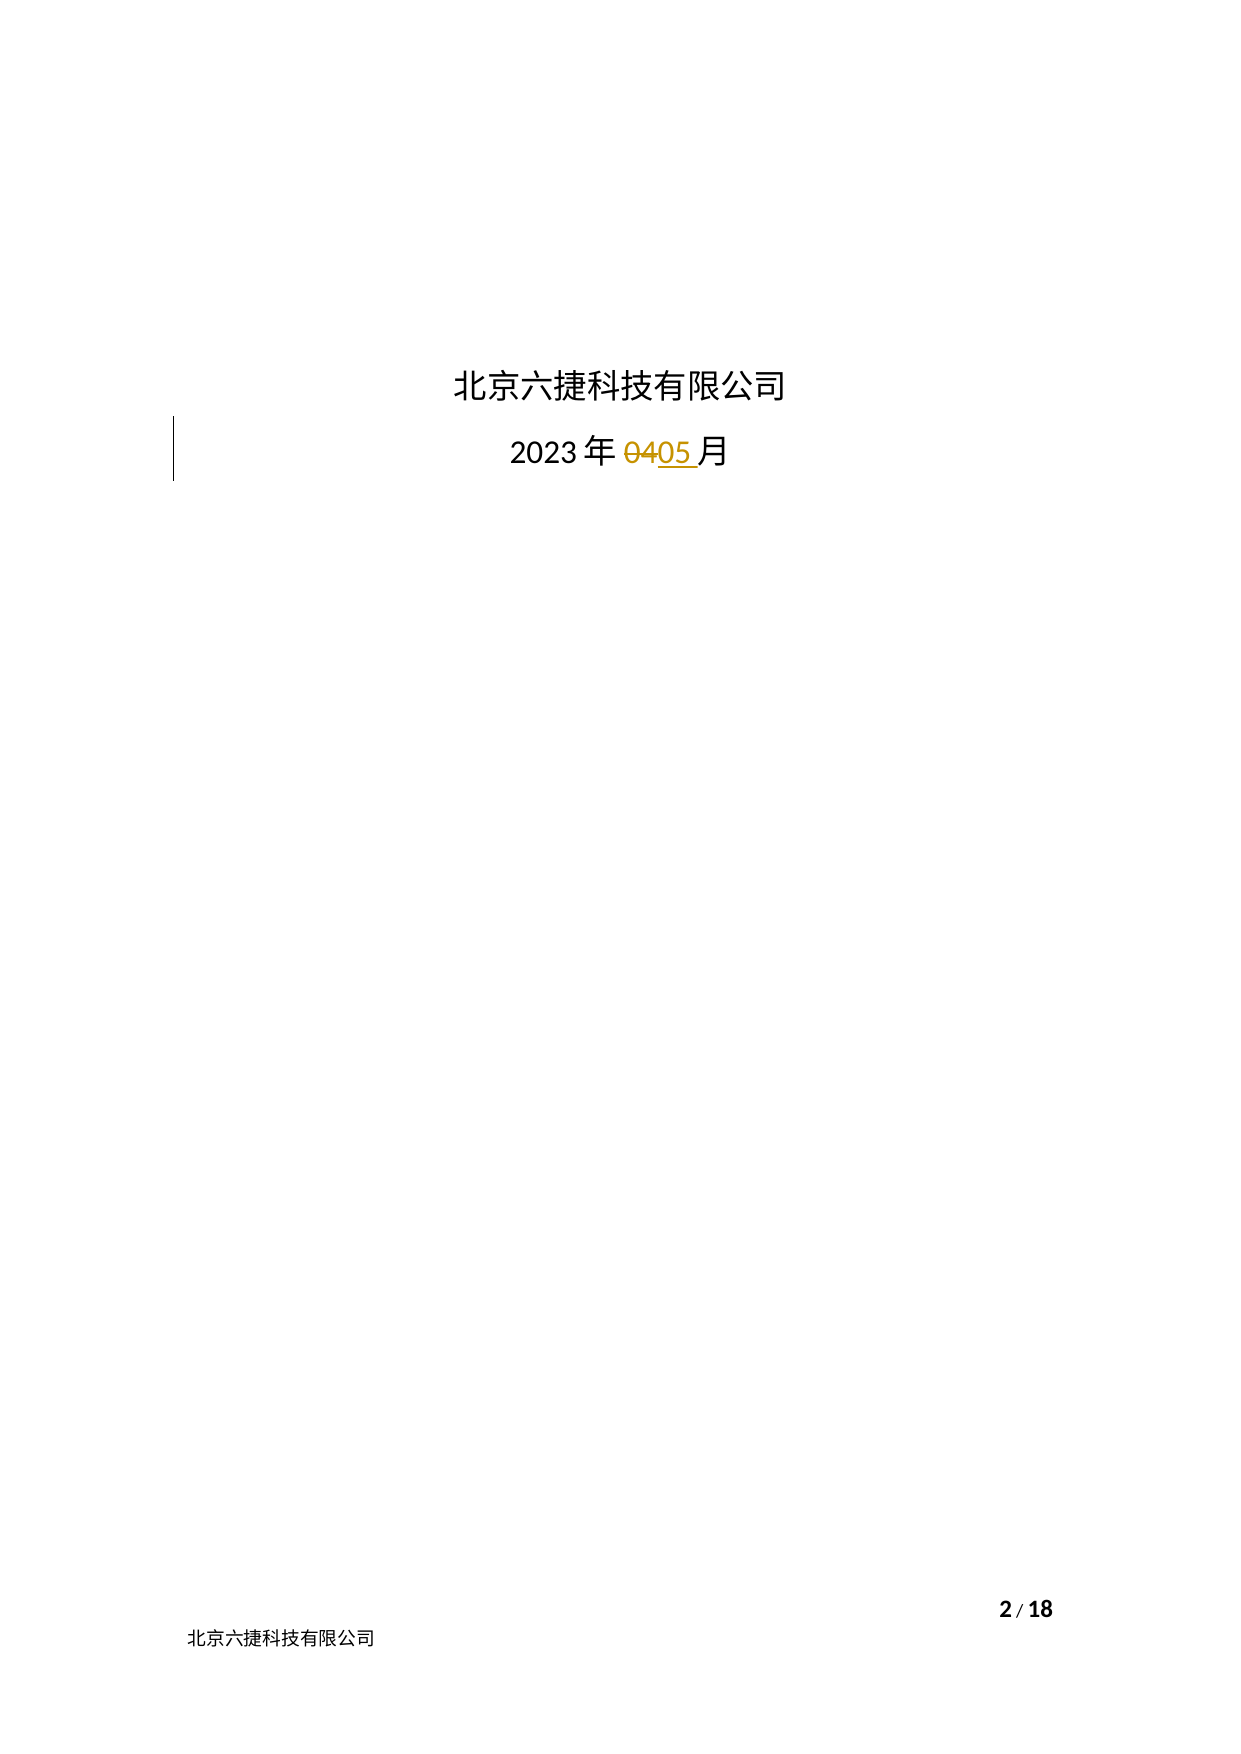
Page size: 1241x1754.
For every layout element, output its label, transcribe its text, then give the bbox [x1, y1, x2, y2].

text 2023年月 [187, 416, 1053, 481]
text 北京六捷科技有限公司 [187, 351, 1053, 416]
